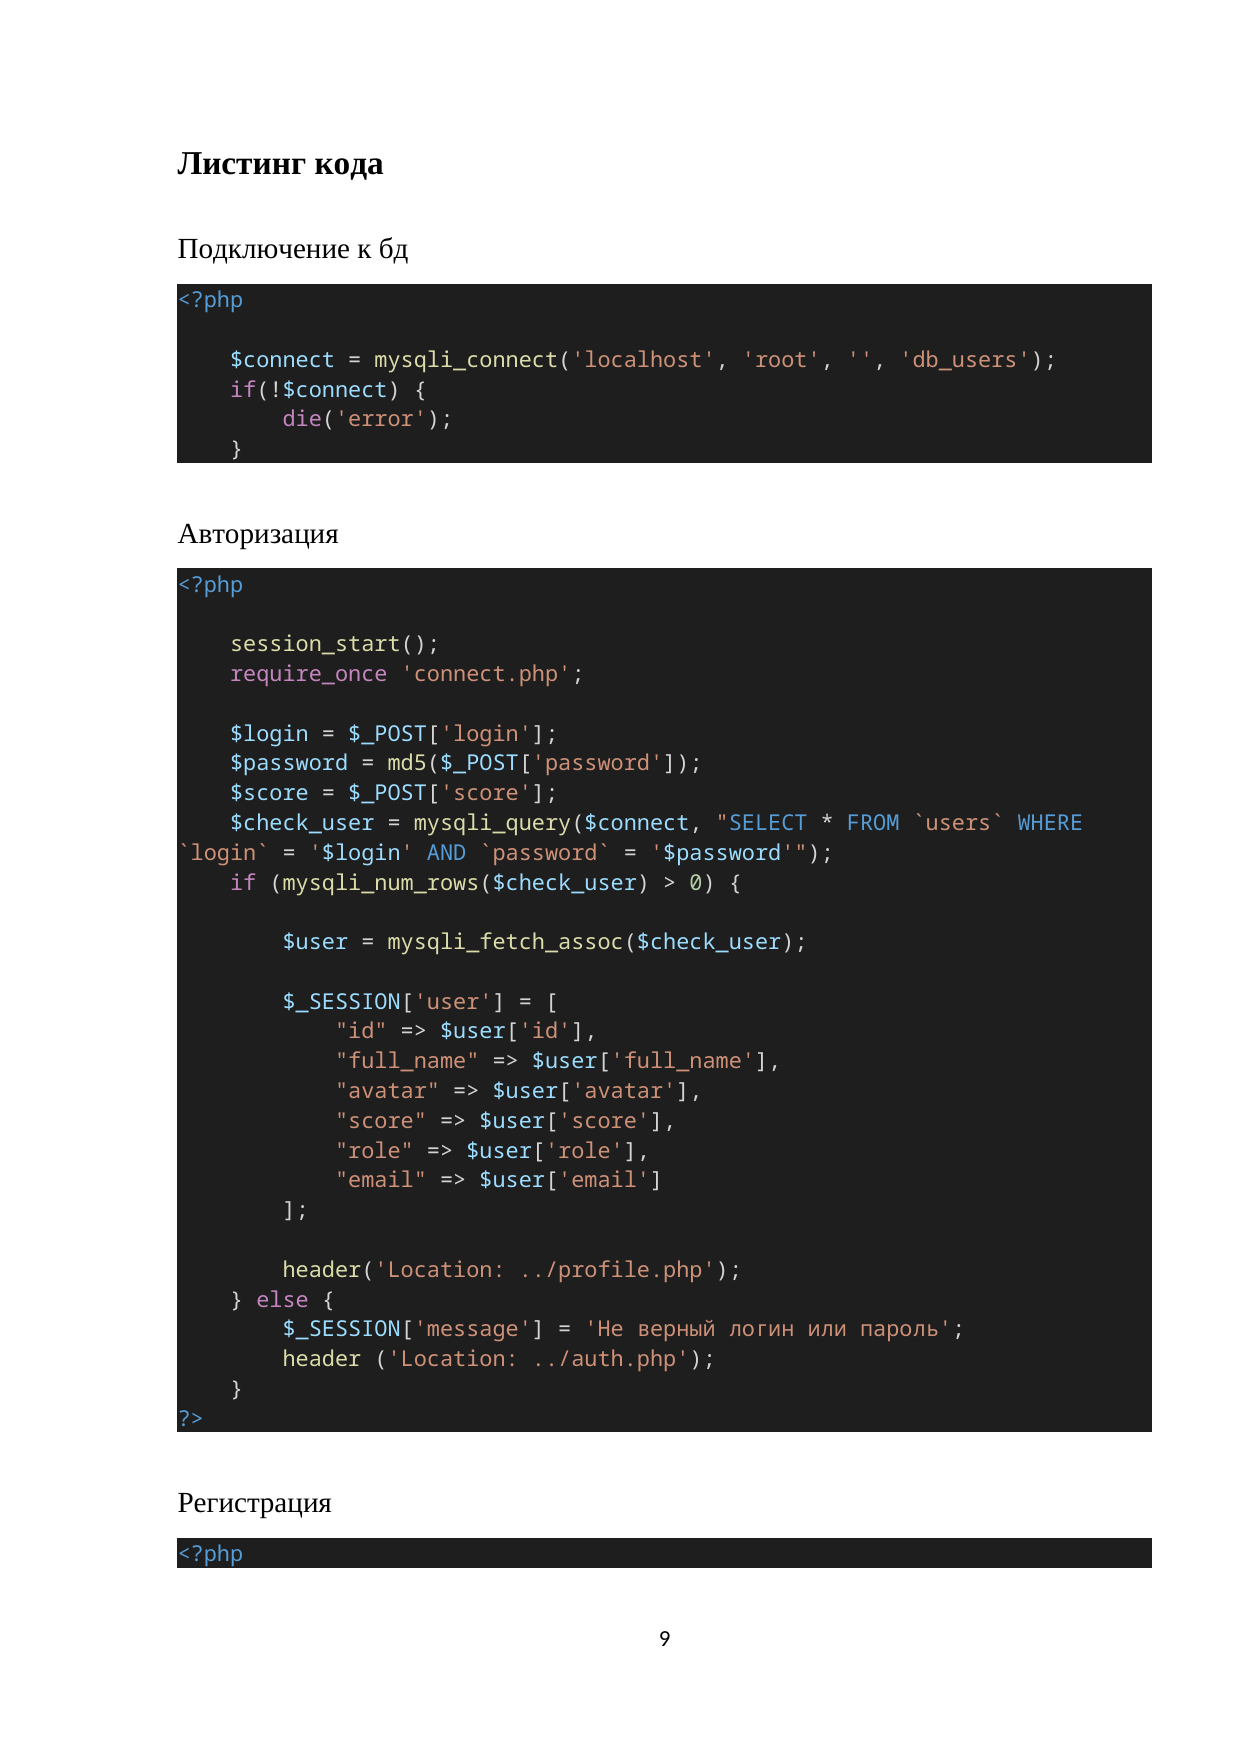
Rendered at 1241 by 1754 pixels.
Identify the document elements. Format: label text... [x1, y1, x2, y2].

text ?> [177, 1403, 1152, 1432]
text $check_user = mysqli_query($connect, "SELECT * FROM `users` WHERE `login` = '$login' AND `password` = '$password'"); [177, 807, 1152, 866]
text "score" => $user['score'], [177, 1105, 1152, 1134]
text $login = $_POST['login']; [177, 717, 1152, 747]
text $password = md5($_POST['password']); [177, 747, 1152, 777]
text Регистрация [177, 1485, 1152, 1519]
text header ('Location: ../auth.php'); [177, 1343, 1152, 1373]
text $_SESSION['user'] = [ [177, 986, 1152, 1015]
text session_start(); [177, 628, 1152, 658]
text $score = $_POST['score']; [177, 777, 1152, 807]
text header('Location: ../profile.php'); [177, 1254, 1152, 1283]
text $user = mysqli_fetch_assoc($check_user); [177, 926, 1152, 956]
text Авторизация [177, 516, 1152, 549]
text "avatar" => $user['avatar'], [177, 1075, 1152, 1105]
text require_once 'connect.php'; [177, 658, 1152, 688]
text } else { [177, 1283, 1152, 1313]
text if (mysqli_num_rows($check_user) > 0) { [177, 866, 1152, 896]
text "full_name" => $user['full_name'], [177, 1045, 1152, 1075]
text "id" => $user['id'], [177, 1015, 1152, 1045]
text <?php [177, 568, 1152, 598]
text <?php [177, 284, 1152, 314]
text if(!$connect) { [177, 373, 1152, 403]
text die('error'); [177, 403, 1152, 433]
text $_SESSION['message'] = 'Не верный логин или пароль'; [177, 1313, 1152, 1343]
text "email" => $user['email'] [177, 1164, 1152, 1194]
text "role" => $user['role'], [177, 1134, 1152, 1164]
text Подключение к бд [177, 231, 1152, 265]
subtitle Листинг кода [177, 143, 1152, 181]
text <?php [177, 1538, 1152, 1568]
text ]; [177, 1194, 1152, 1224]
text } [177, 433, 1152, 463]
text } [177, 1373, 1152, 1403]
text $connect = mysqli_connect('localhost', 'root', '', 'db_users'); [177, 344, 1152, 373]
